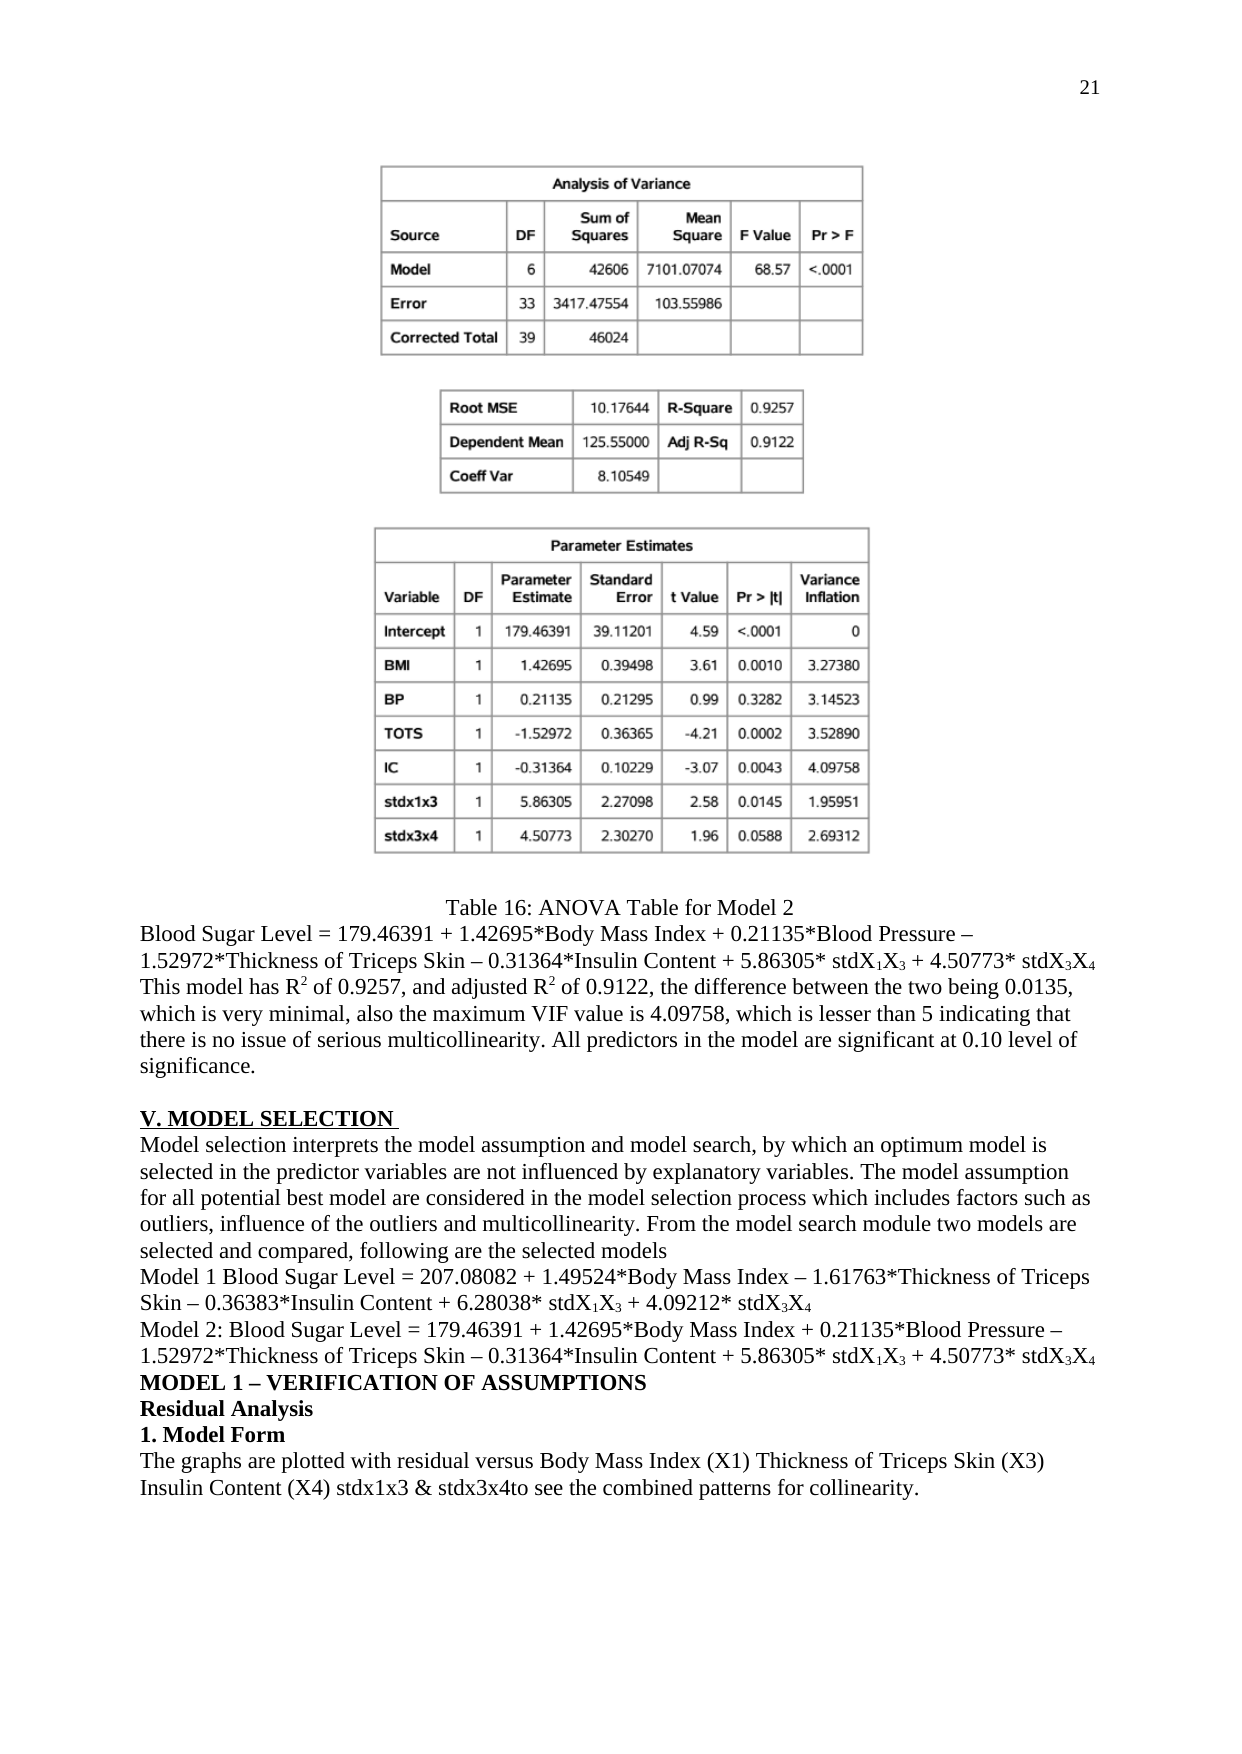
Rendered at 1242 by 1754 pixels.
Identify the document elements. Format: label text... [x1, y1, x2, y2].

text Residual Analysis 1. Model Form [139, 1395, 1100, 1448]
text Blood Sugar Level = 179.46391 + 1.42695*Body Mass Index + 0.21135*Blood Pressure – 1.52972*Thickness of Triceps Skin – 0.31364*Insulin Content + 5.86305* stdX1X3 + 4.50773* stdX3X4 [139, 921, 1100, 973]
text Table 16: ANOVA Table for Model 2 [139, 894, 1100, 921]
text The graphs are plotted with residual versus Body Mass Index (X1) Thickness of Triceps Skin (X3) Insulin Content (X4) stdx1x3 & stdx3x4to see the combined patterns for collinearity. [139, 1448, 1100, 1500]
text V. MODEL SELECTION [139, 1105, 1100, 1131]
text Model 2: Blood Sugar Level = 179.46391 + 1.42695*Body Mass Index + 0.21135*Blood Pressure – 1.52972*Thickness of Triceps Skin – 0.31364*Insulin Content + 5.86305* stdX1X3 + 4.50773* stdX3X4 [139, 1316, 1100, 1368]
text MODEL 1 – VERIFICATION OF ASSUMPTIONS [139, 1368, 1100, 1395]
text Model selection interprets the model assumption and model search, by which an optimum model is selected in the predictor variables are not influenced by explanatory variables. The model assumption for all potential best model are considered in the model selection process which includes factors such as outliers, influence of the outliers and multicollinearity. From the model search module two models are selected and compared, following are the selected models [139, 1131, 1100, 1263]
text This model has R2 of 0.9257, and adjusted R2 of 0.9122, the difference between the two being 0.0135, which is very minimal, also the maximum VIF value is 4.09758, which is lesser than 5 indicating that there is no issue of serious multicollinearity. All predictors in the model are significant at 0.10 level of significance. [139, 973, 1100, 1079]
text Model 1 Blood Sugar Level = 207.08082 + 1.49524*Body Mass Index – 1.61763*Thickness of Triceps Skin – 0.36383*Insulin Content + 6.28038* stdX1X3 + 4.09212* stdX3X4 [139, 1263, 1100, 1316]
picture [336, 141, 903, 895]
